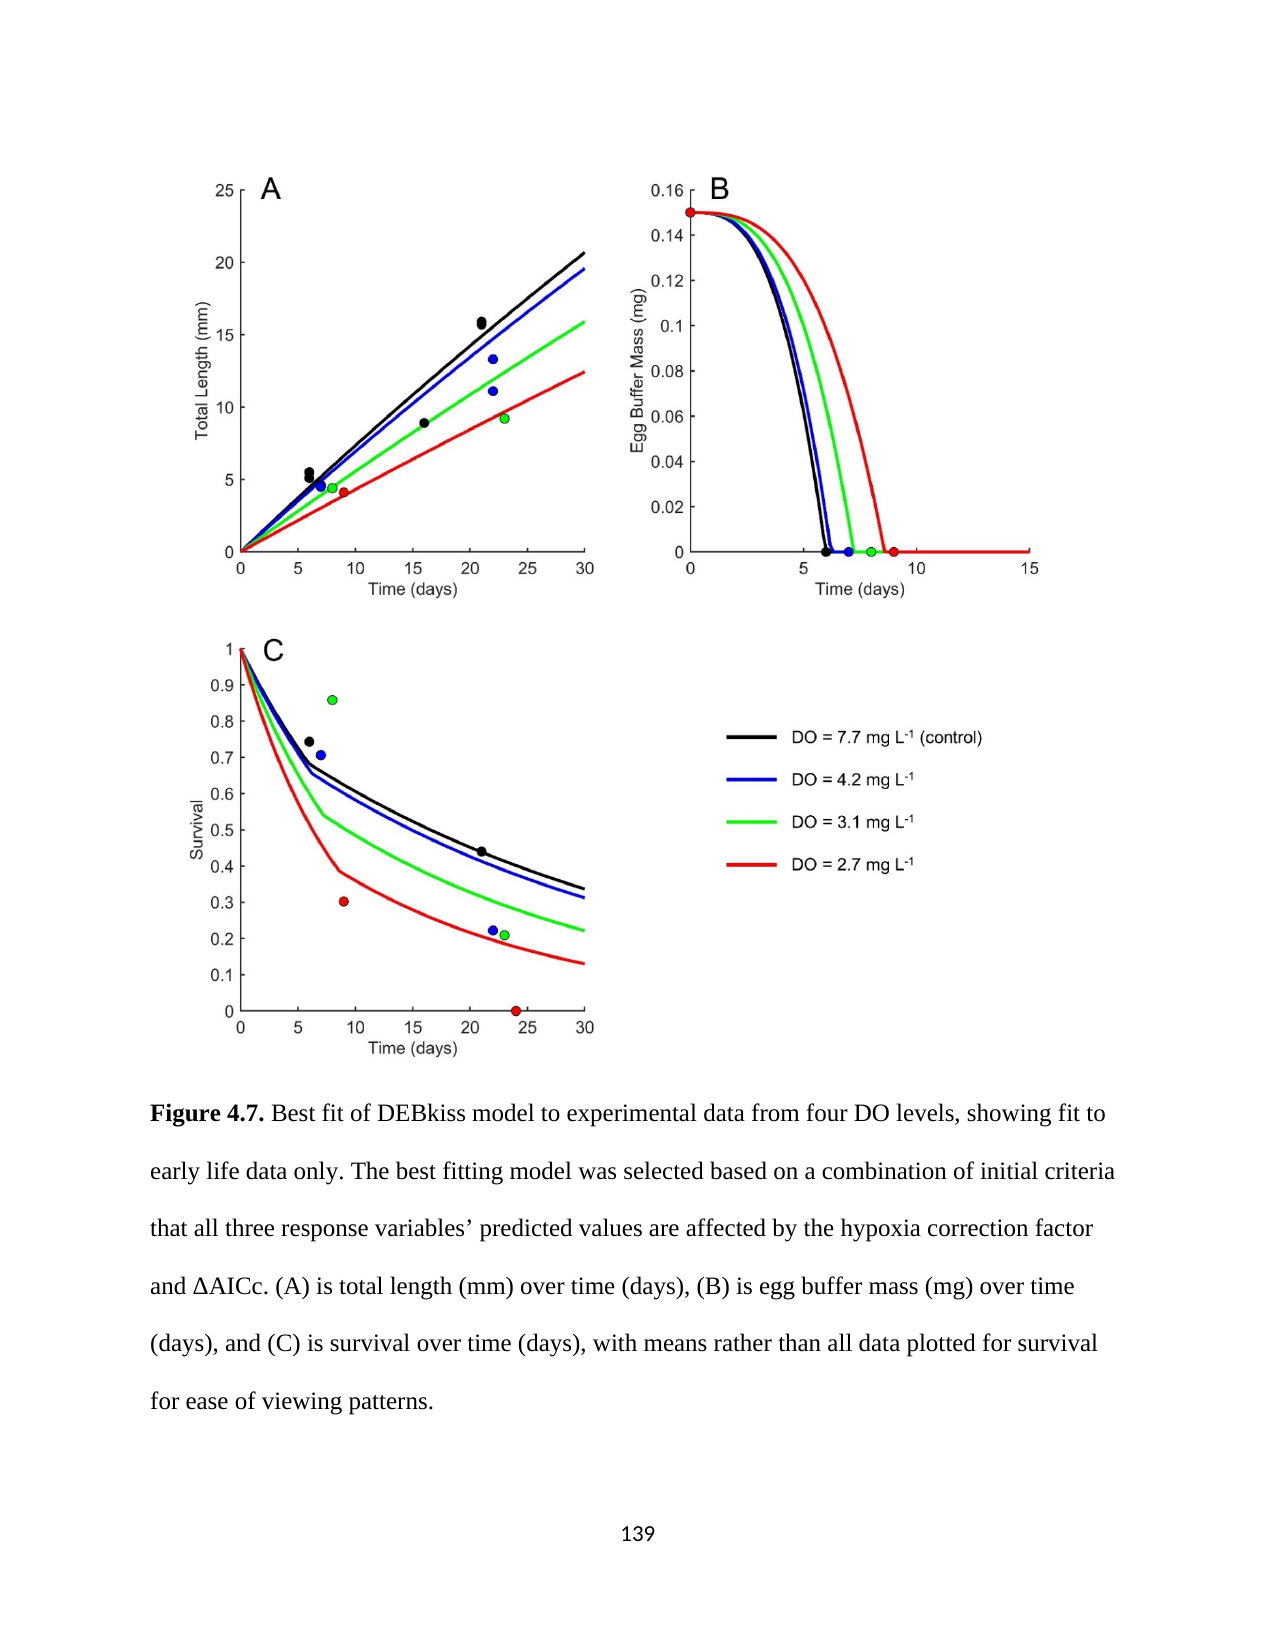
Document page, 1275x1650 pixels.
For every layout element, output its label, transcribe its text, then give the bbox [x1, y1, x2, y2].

picture [150, 150, 1084, 1070]
text Figure 4.7. Best fit of DEBkiss model to experimental data from four DO levels, showing fit to early life data only. The best fitting model was selected based on a combination of initial criteria that all three response variables’ predicted values are affected by the hypoxia correction factor and ΔAICc. (A) is total length (mm) over time (days), (B) is egg buffer mass (mg) over time (days), and (C) is survival over time (days), with means rather than all data plotted for survival for ease of viewing patterns. [150, 1098, 1125, 1415]
